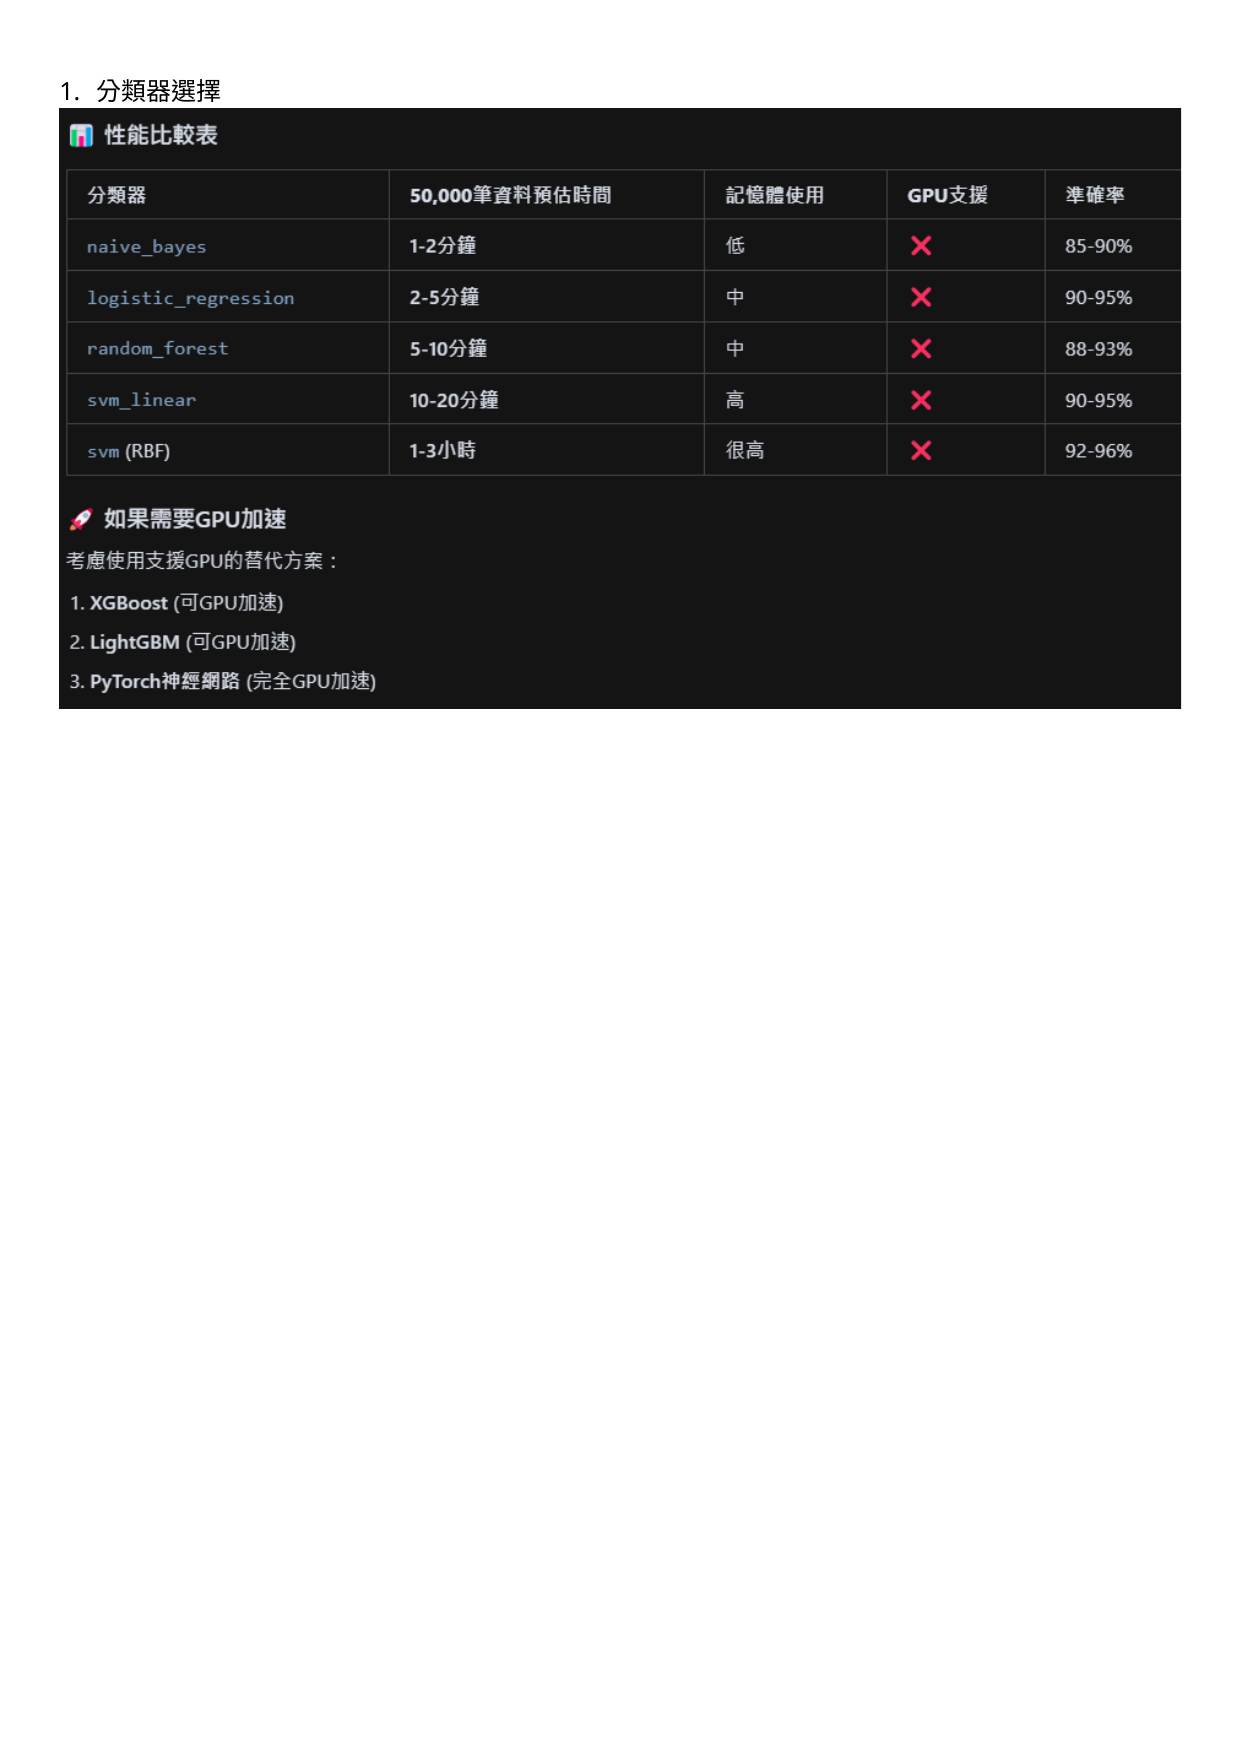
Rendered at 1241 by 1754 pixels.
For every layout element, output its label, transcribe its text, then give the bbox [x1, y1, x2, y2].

picture [59, 108, 1182, 709]
list 分類器選擇 [59, 71, 1181, 108]
